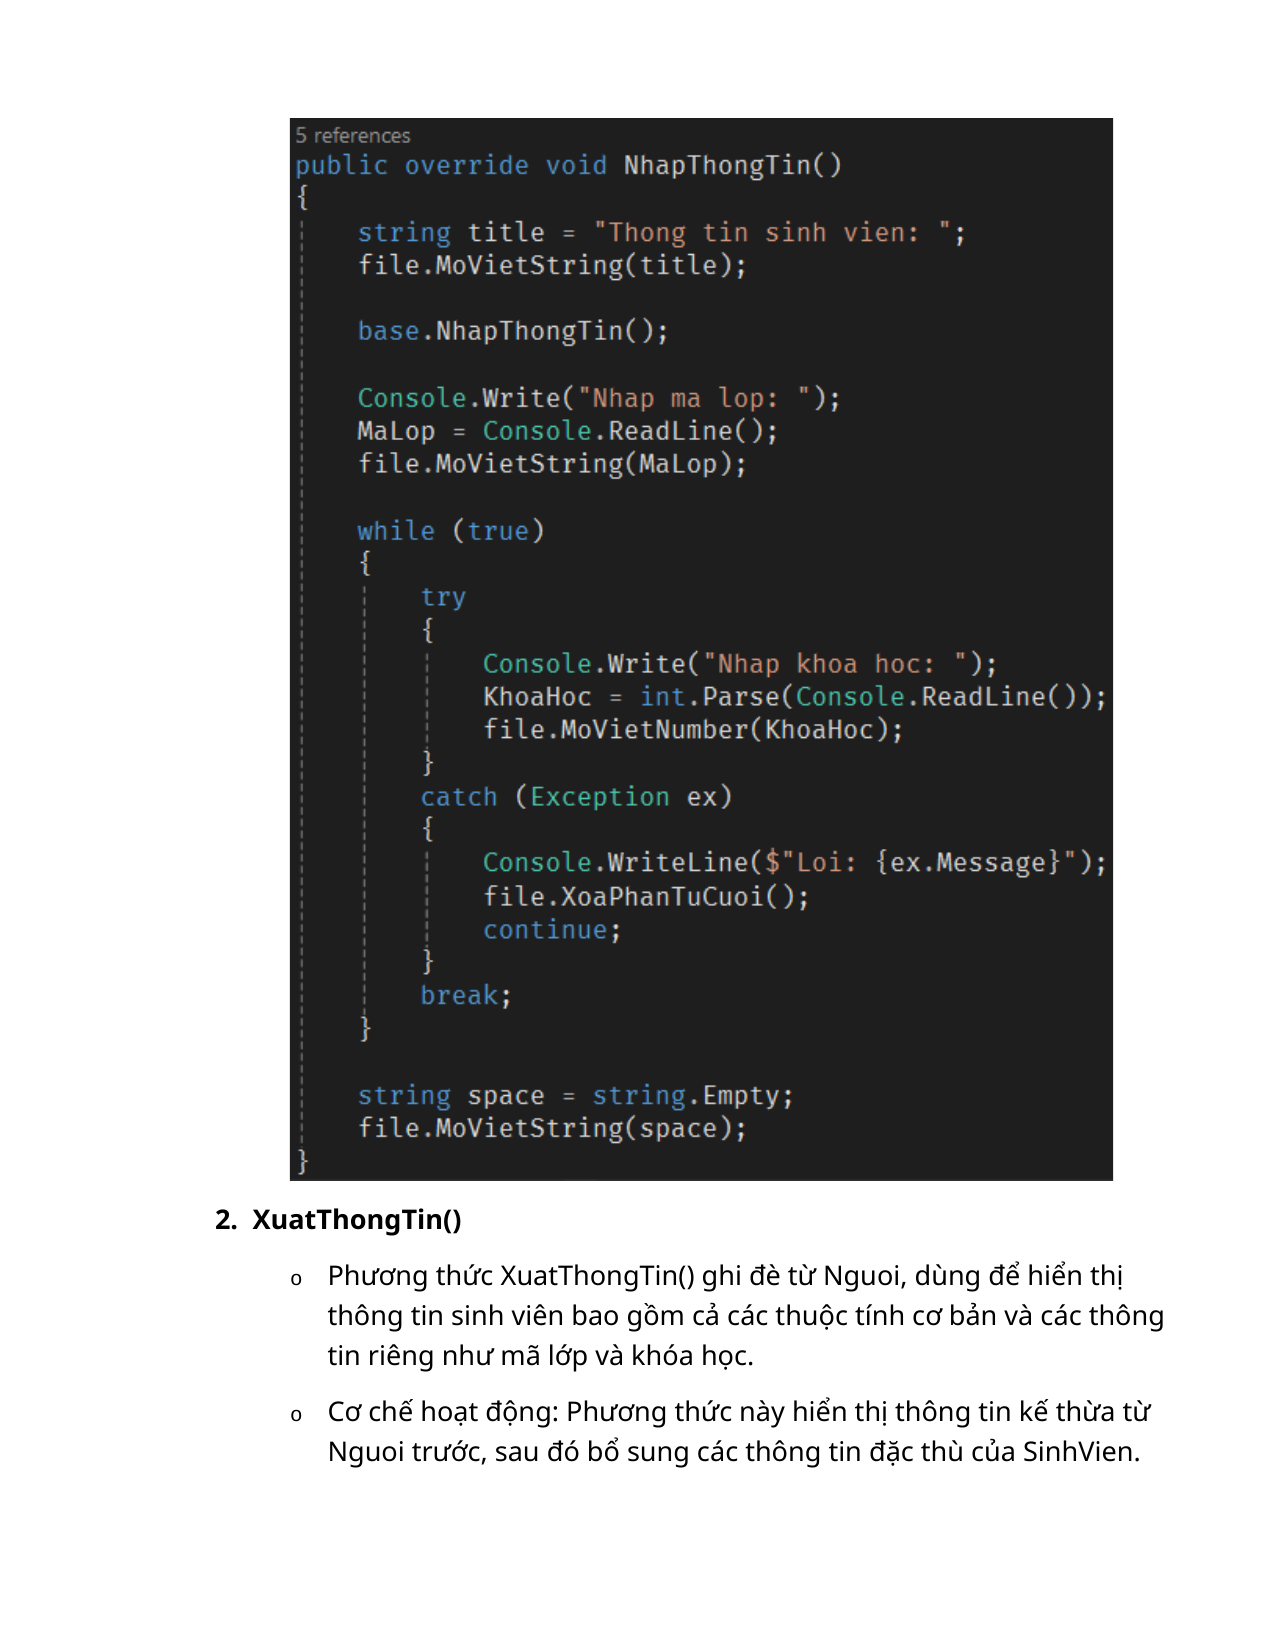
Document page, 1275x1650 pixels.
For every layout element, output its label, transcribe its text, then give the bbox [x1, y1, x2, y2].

list Phương thức XuatThongTin() ghi đè từ Nguoi, dùng để hiển thị thông tin sinh viên bao gồm cả các thuộc tính cơ bản và các thông tin riêng như mã lớp và khóa học. [290, 1257, 1186, 1373]
list XuatThongTin() [215, 1200, 1186, 1237]
picture [289, 118, 1114, 1181]
list Cơ chế hoạt động: Phương thức này hiển thị thông tin kế thừa từ Nguoi trước, sau đó bổ sung các thông tin đặc thù của SinhVien. [290, 1393, 1186, 1469]
